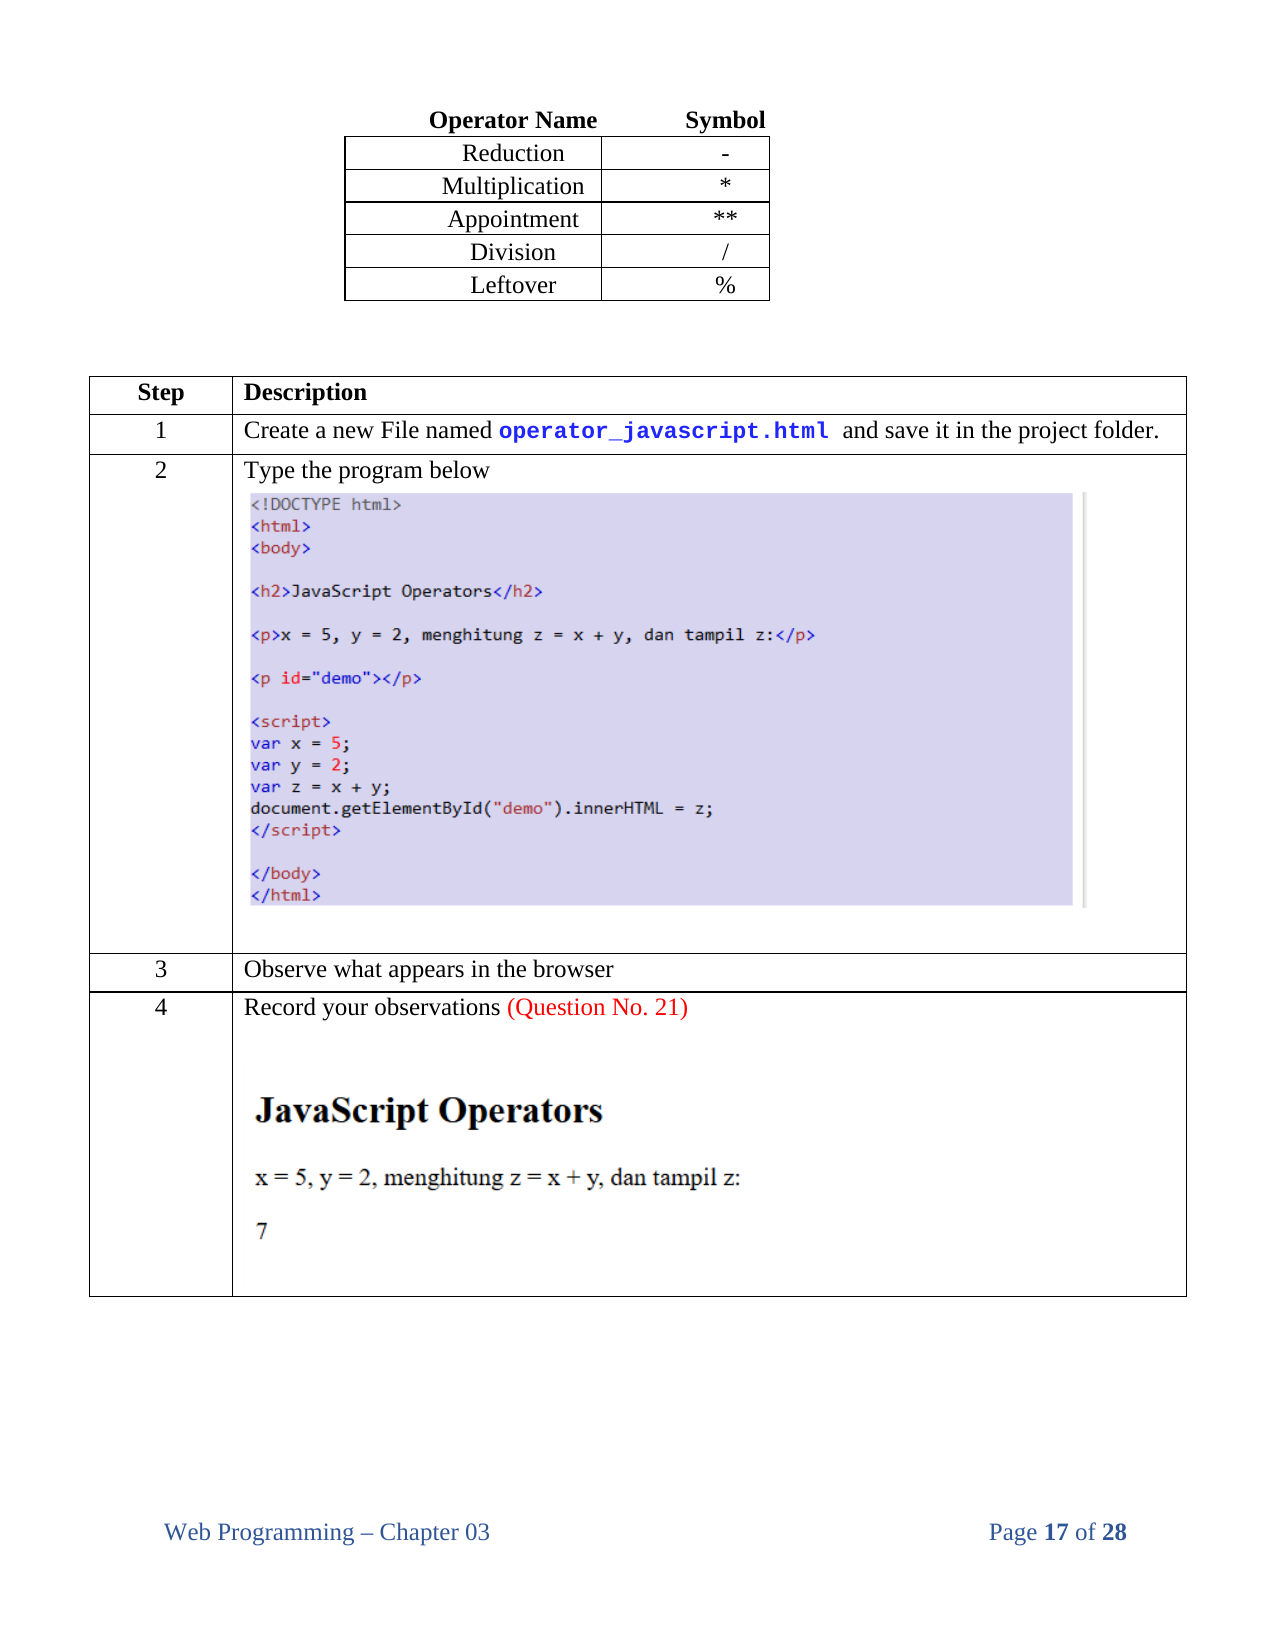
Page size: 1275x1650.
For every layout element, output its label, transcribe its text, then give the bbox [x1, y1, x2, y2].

table_cell - [602, 137, 769, 168]
table_cell % [602, 268, 769, 300]
table_cell Type the program below [233, 455, 1186, 953]
table_cell Appointment [346, 203, 601, 234]
table_cell * [602, 170, 769, 201]
picture [243, 492, 1088, 908]
table_header Description [233, 377, 1186, 414]
table_cell Leftover [346, 268, 601, 300]
table_cell 2 [90, 455, 232, 953]
table_cell ** [602, 203, 769, 234]
table_header Symbol [601, 104, 769, 136]
table_cell Division [346, 235, 601, 267]
table_cell 1 [90, 415, 232, 454]
table_cell Multiplication [346, 170, 601, 201]
table_header Step [90, 377, 232, 414]
table_cell / [602, 235, 769, 267]
table_cell Create a new File named operator_javascript.html and save it in the project folder. [233, 415, 1186, 454]
table_cell 4 [90, 993, 232, 1296]
table_cell 3 [90, 954, 232, 991]
table_header Operator Name [345, 104, 601, 136]
picture [243, 1067, 778, 1287]
table_cell Record your observations (Question No. 21) [233, 993, 1186, 1296]
table_cell Reduction [346, 137, 601, 168]
table_cell Observe what appears in the browser [233, 954, 1186, 991]
